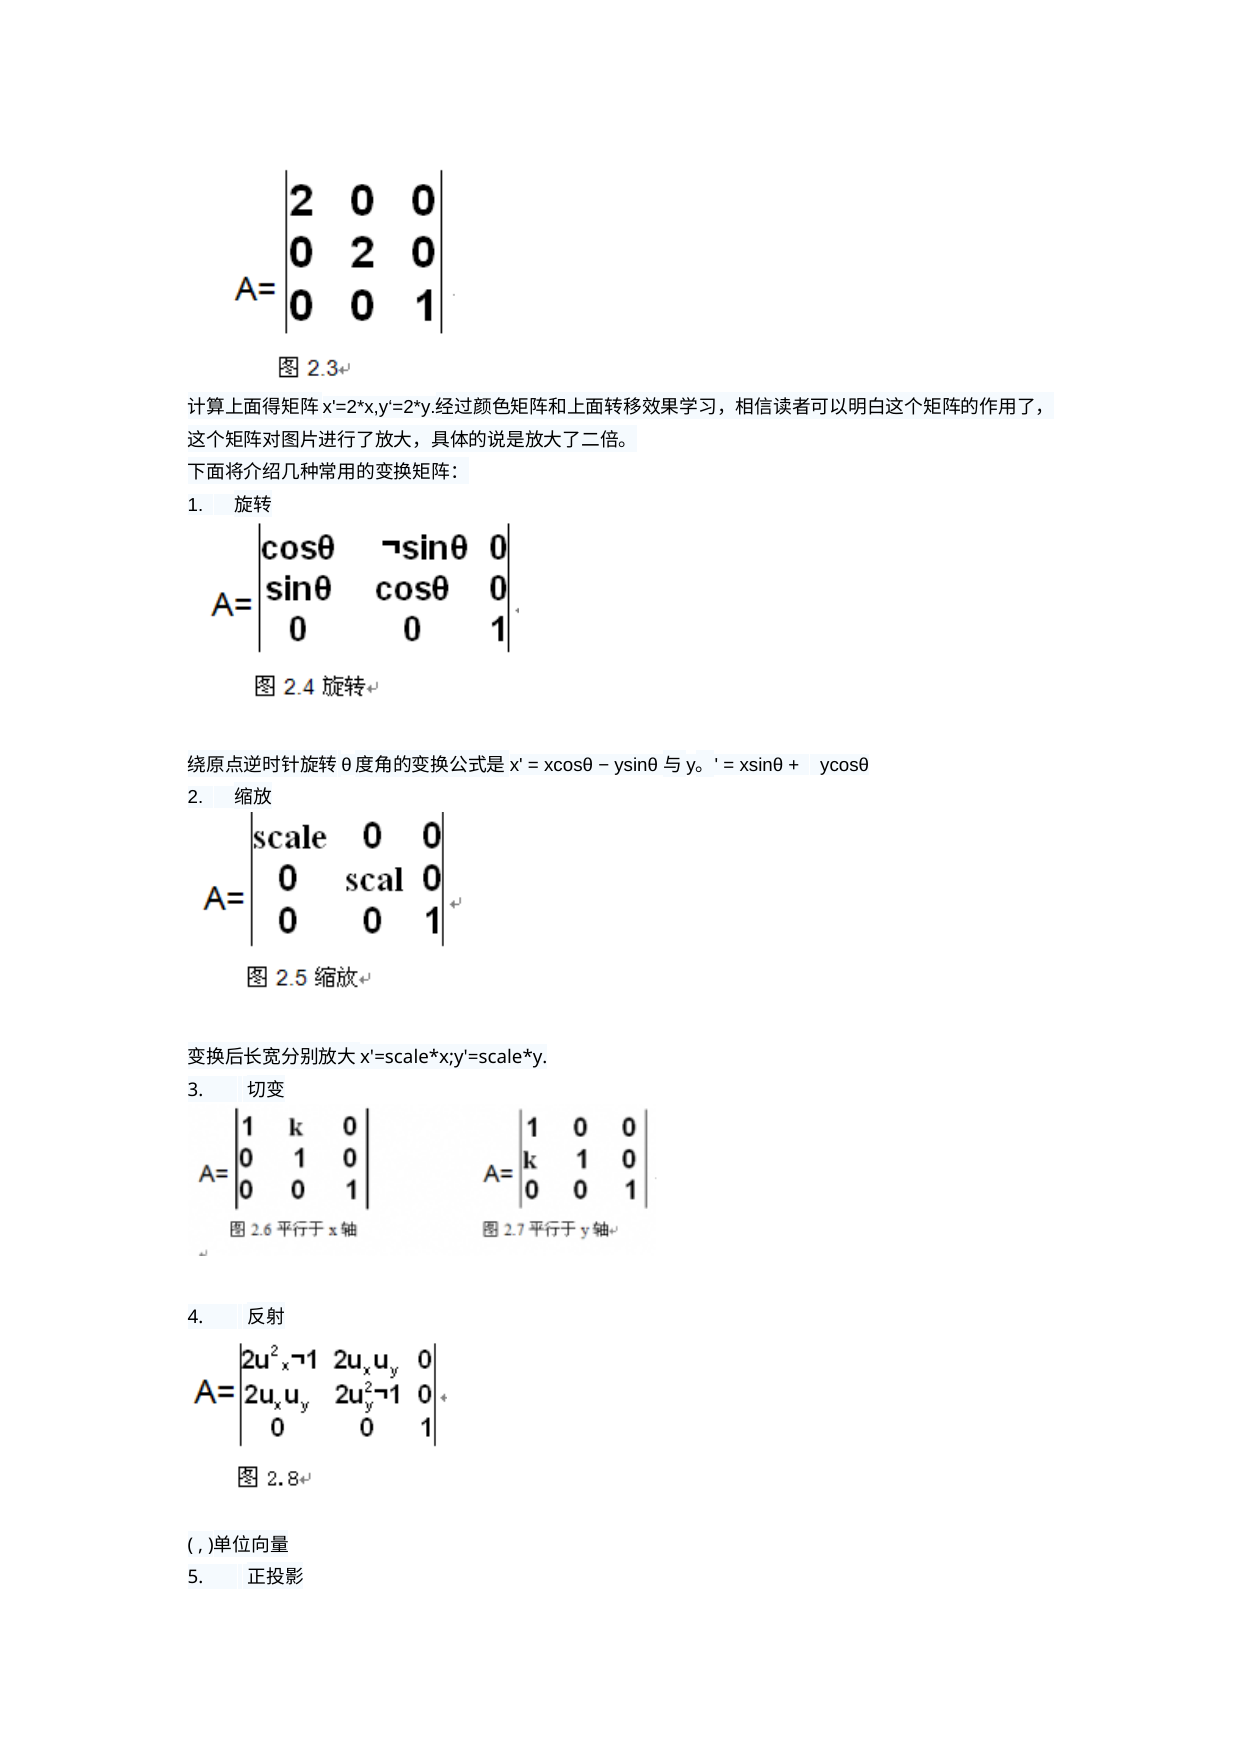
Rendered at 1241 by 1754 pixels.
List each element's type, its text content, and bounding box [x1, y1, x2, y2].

picture [187, 162, 455, 387]
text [187, 162, 1053, 714]
picture [187, 1332, 447, 1500]
picture [187, 1104, 657, 1256]
picture [187, 519, 519, 701]
text 绕原点逆时针旋转θ度角的变换公式是 x' = xcosθ − ysinθ 与 y。' = xsinθ + ycosθ 2. 缩放 [187, 714, 1053, 1007]
picture [187, 812, 480, 992]
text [187, 1267, 1053, 1592]
